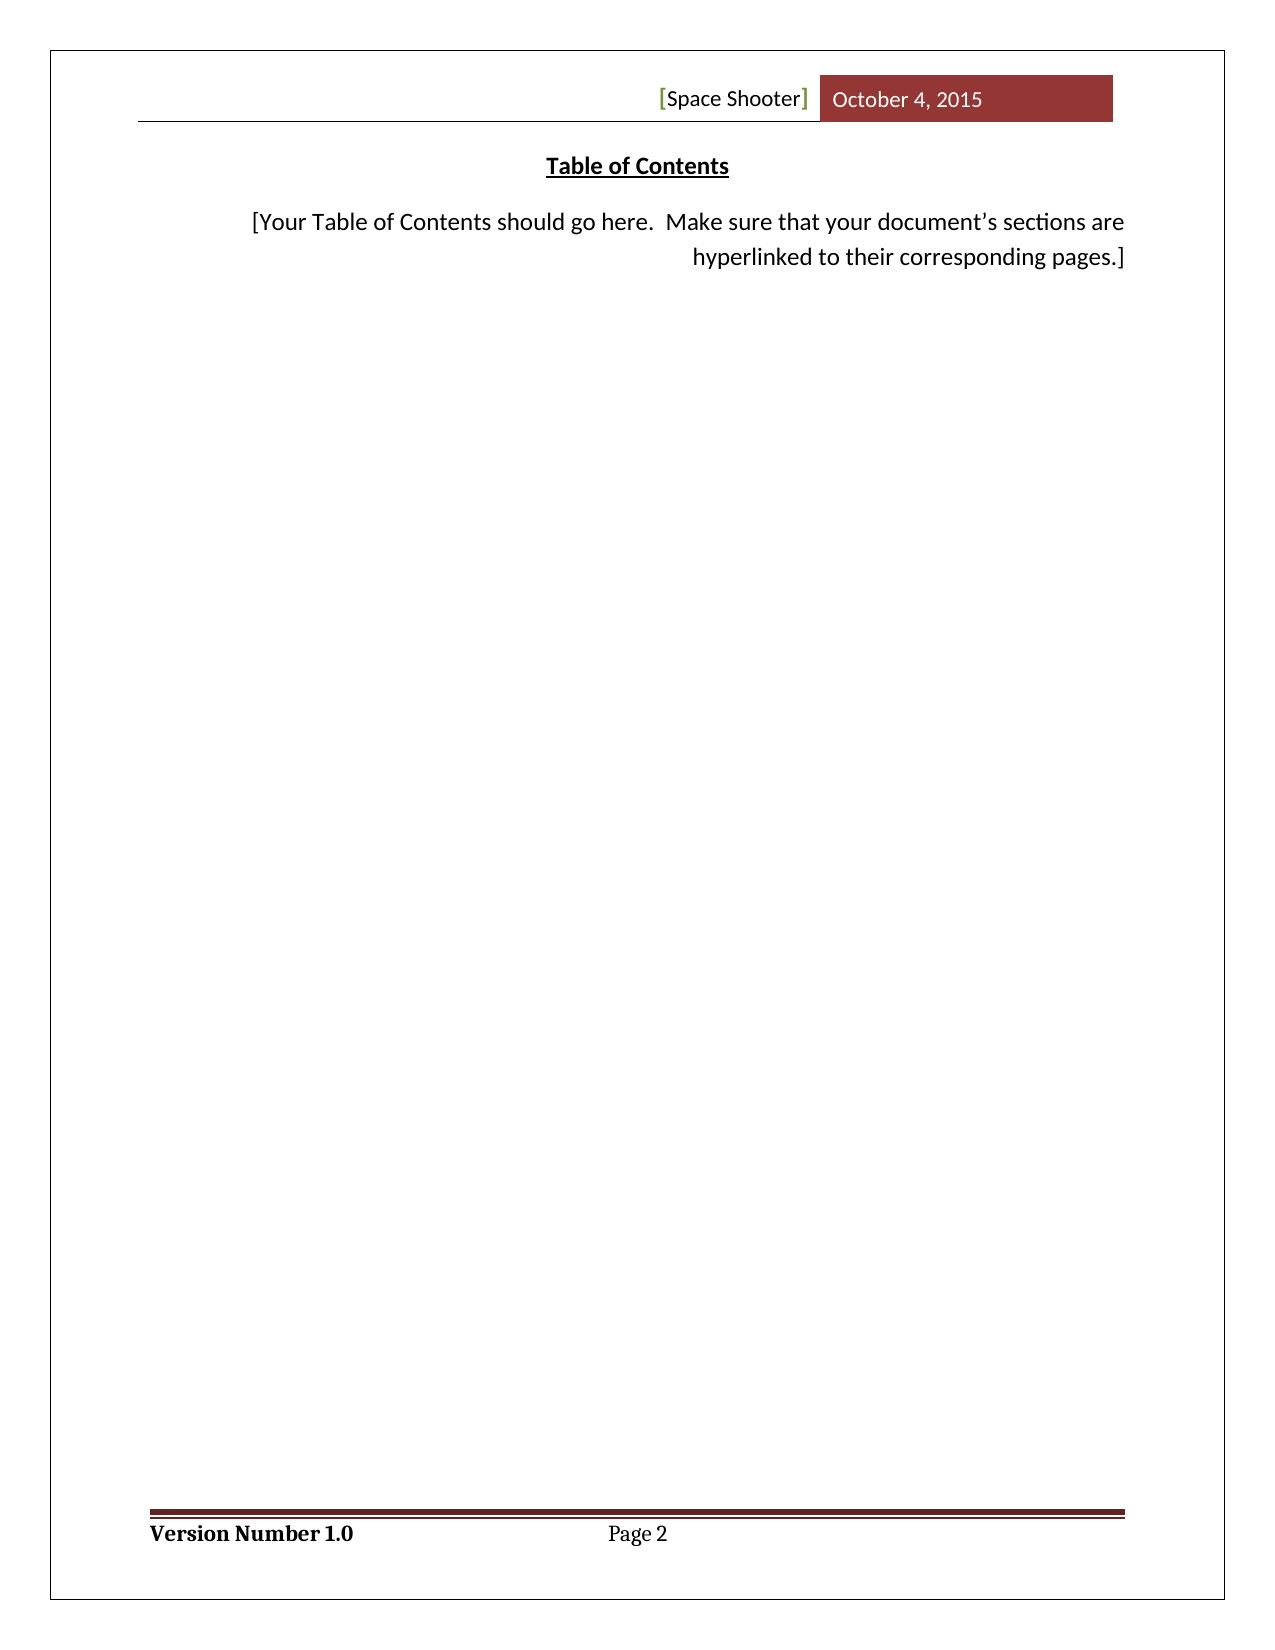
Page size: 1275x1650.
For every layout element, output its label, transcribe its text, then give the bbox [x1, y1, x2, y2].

text Table of Contents [150, 150, 1125, 181]
text [Your Table of Contents should go here. Make sure that your document’s sections are hyperlinked to their corresponding pages.] [150, 206, 1125, 271]
